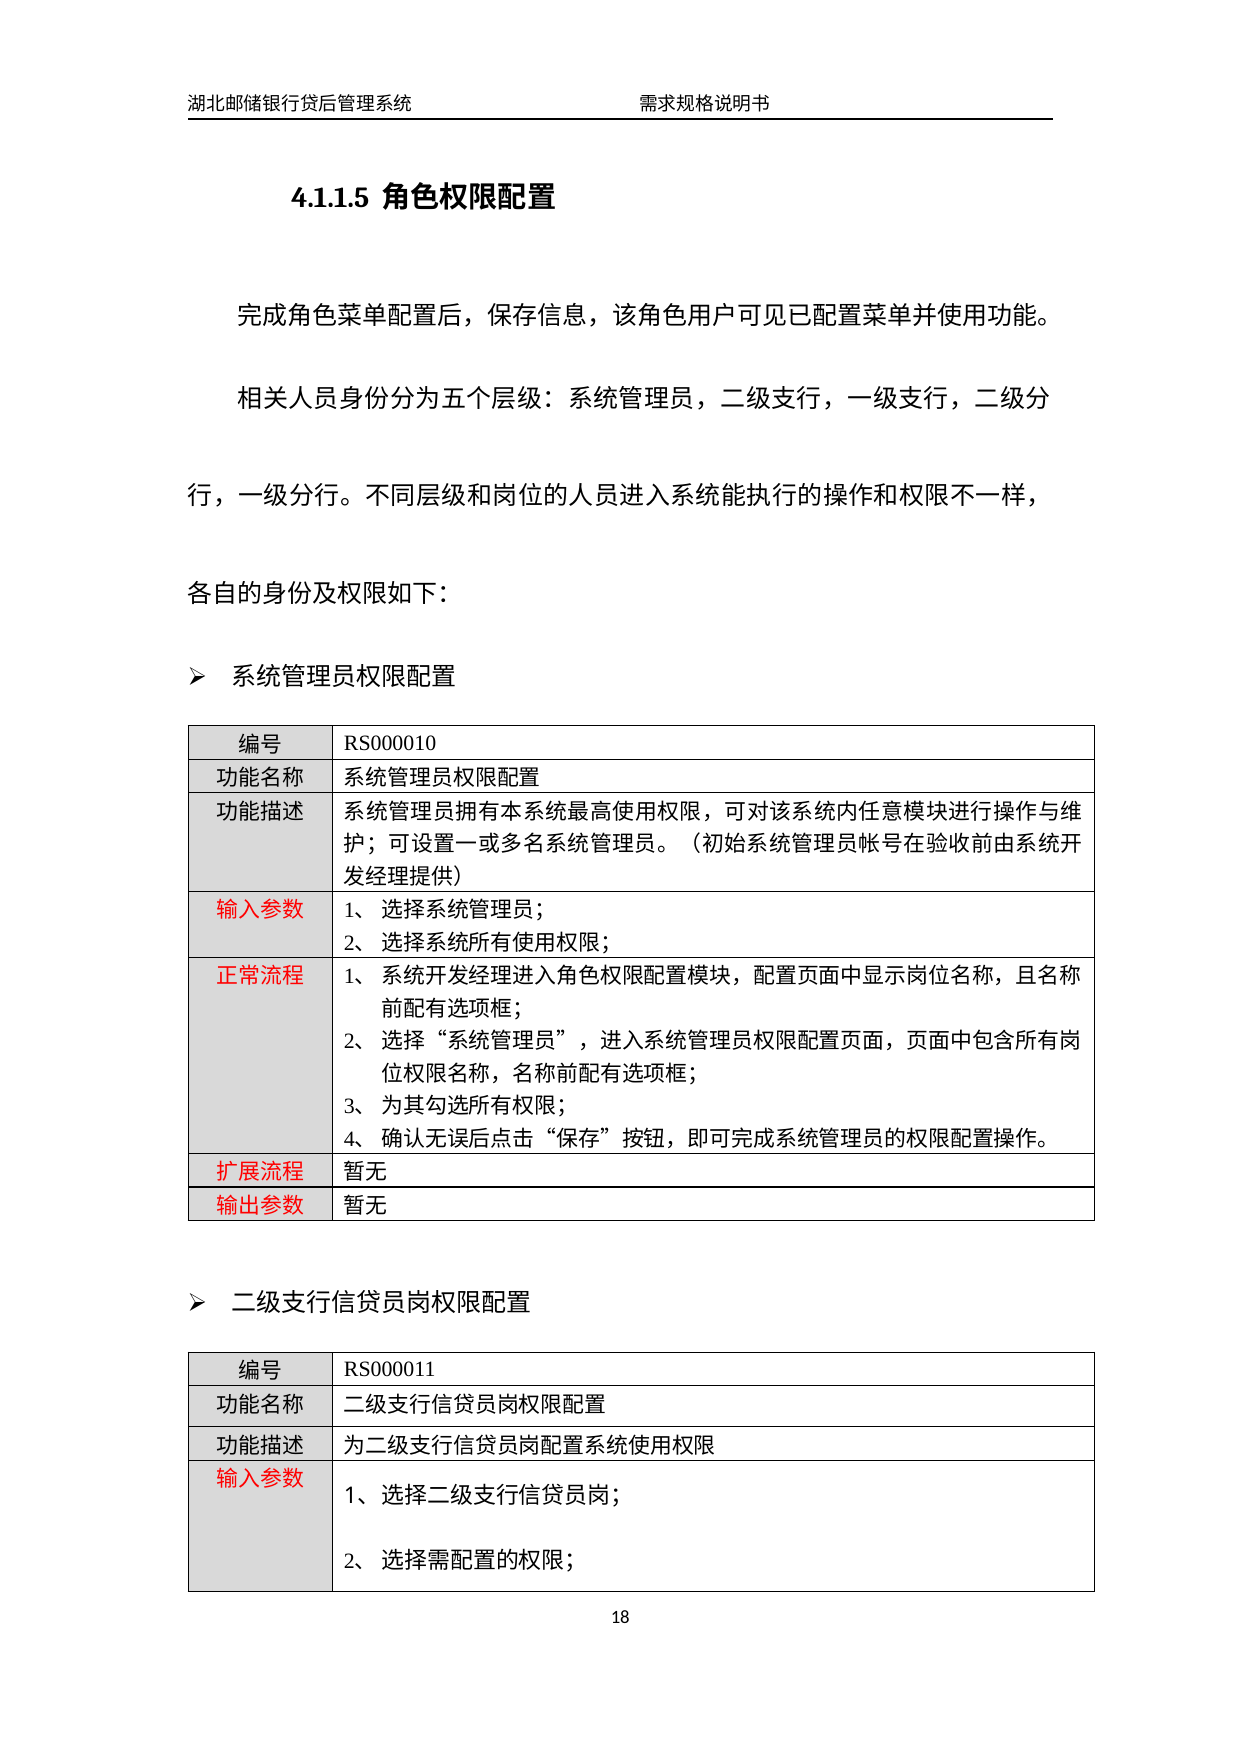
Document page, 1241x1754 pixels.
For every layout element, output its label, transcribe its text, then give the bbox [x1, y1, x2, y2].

list 二级支行信贷员岗权限配置 [187, 1268, 1053, 1333]
table_cell 功能描述 [189, 793, 332, 891]
table_cell 为二级支行信贷员岗配置系统使用权限 [333, 1427, 1094, 1460]
table_cell 功能名称 [189, 1386, 332, 1426]
table_cell 扩展流程 [189, 1154, 332, 1186]
table_header 编号 [189, 726, 332, 759]
table_cell 选择二级支行信贷员岗； 选择需配置的权限； [333, 1461, 1094, 1591]
table_header 编号 [189, 1353, 332, 1385]
table_cell 功能描述 [189, 1427, 332, 1460]
table_cell 暂无 [333, 1154, 1094, 1186]
subtitle 角色权限配置 [291, 162, 1053, 227]
table_cell 功能名称 [189, 760, 332, 792]
table_cell 输入参数 [189, 1461, 332, 1591]
table_cell 二级支行信贷员岗权限配置 [333, 1386, 1094, 1426]
table_header RS000010 [333, 726, 1094, 759]
list 系统管理员权限配置 [187, 642, 1053, 707]
text 完成角色菜单配置后，保存信息，该角色用户可见已配置菜单并使用功能。 [187, 281, 1053, 346]
text 相关人员身份分为五个层级：系统管理员，二级支行，一级支行，二级分行，一级分行。不同层级和岗位的人员进入系统能执行的操作和权限不一样，各自的身份及权限如下： [187, 364, 1053, 624]
table_cell 输出参数 [189, 1188, 332, 1220]
table_cell 正常流程 [189, 958, 332, 1153]
table_header RS000011 [333, 1353, 1094, 1385]
table_cell 输入参数 [189, 892, 332, 957]
table_cell 系统管理员拥有本系统最高使用权限，可对该系统内任意模块进行操作与维护；可设置一或多名系统管理员。（初始系统管理员帐号在验收前由系统开发经理提供） [333, 793, 1094, 891]
table_cell 系统管理员权限配置 [333, 760, 1094, 792]
table_cell 暂无 [333, 1188, 1094, 1220]
table_cell 选择系统管理员； 选择系统所有使用权限； [333, 892, 1094, 957]
table_cell 系统开发经理进入角色权限配置模块，配置页面中显示岗位名称，且名称前配有选项框； 选择“系统管理员”，进入系统管理员权限配置页面，页面中包含所有岗位权限名称，名称前配有选项框； 为其勾选所有权限； 确认无误后点击“保存”按钮，即可完成系统管理员的权限配置操作。 [333, 958, 1094, 1153]
